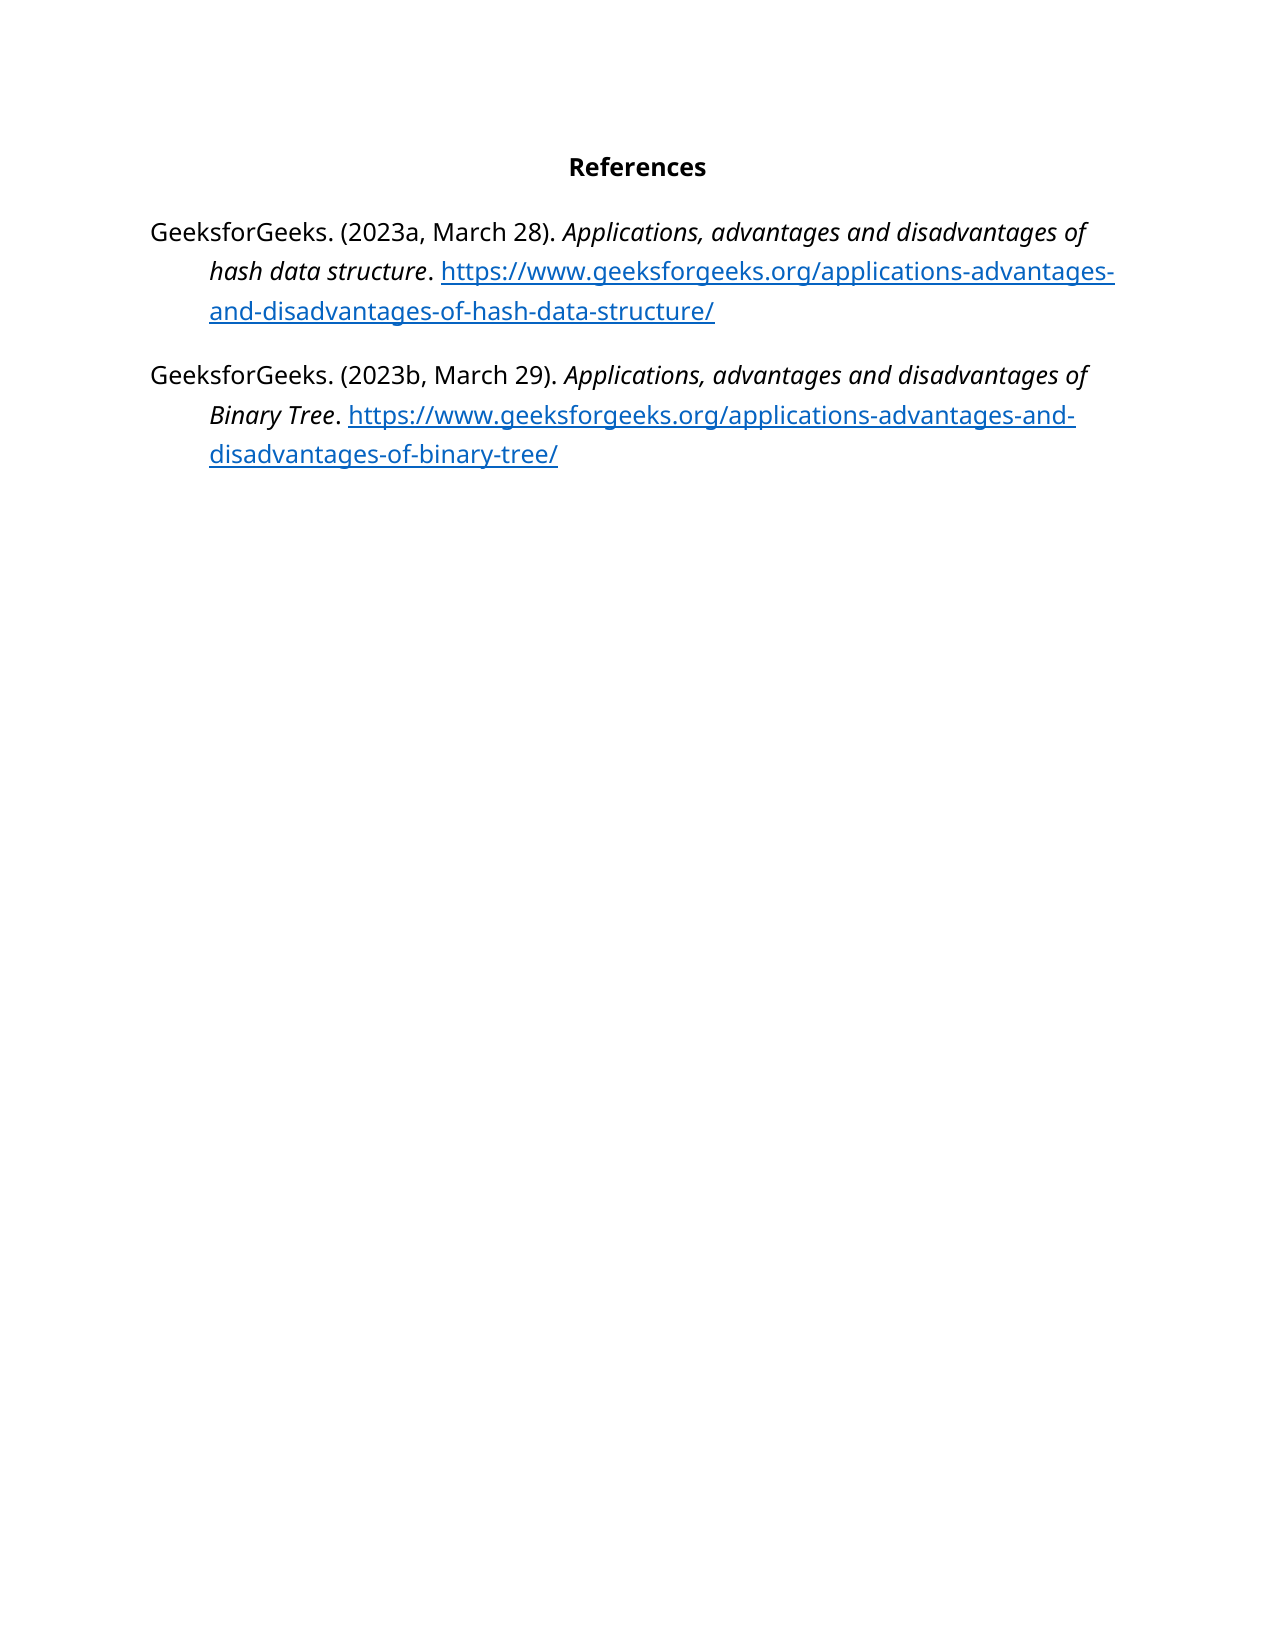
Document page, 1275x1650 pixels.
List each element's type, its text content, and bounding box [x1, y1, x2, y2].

text References [150, 150, 1125, 184]
text GeeksforGeeks. (2023a, March 28). Applications, advantages and disadvantages of hash data structure. https://www.geeksforgeeks.org/applications-advantages-and-disadvantages-of-hash-data-structure/ [150, 214, 1125, 327]
text GeeksforGeeks. (2023b, March 29). Applications, advantages and disadvantages of Binary Tree. https://www.geeksforgeeks.org/applications-advantages-and-disadvantages-of-binary-tree/ [150, 358, 1125, 471]
